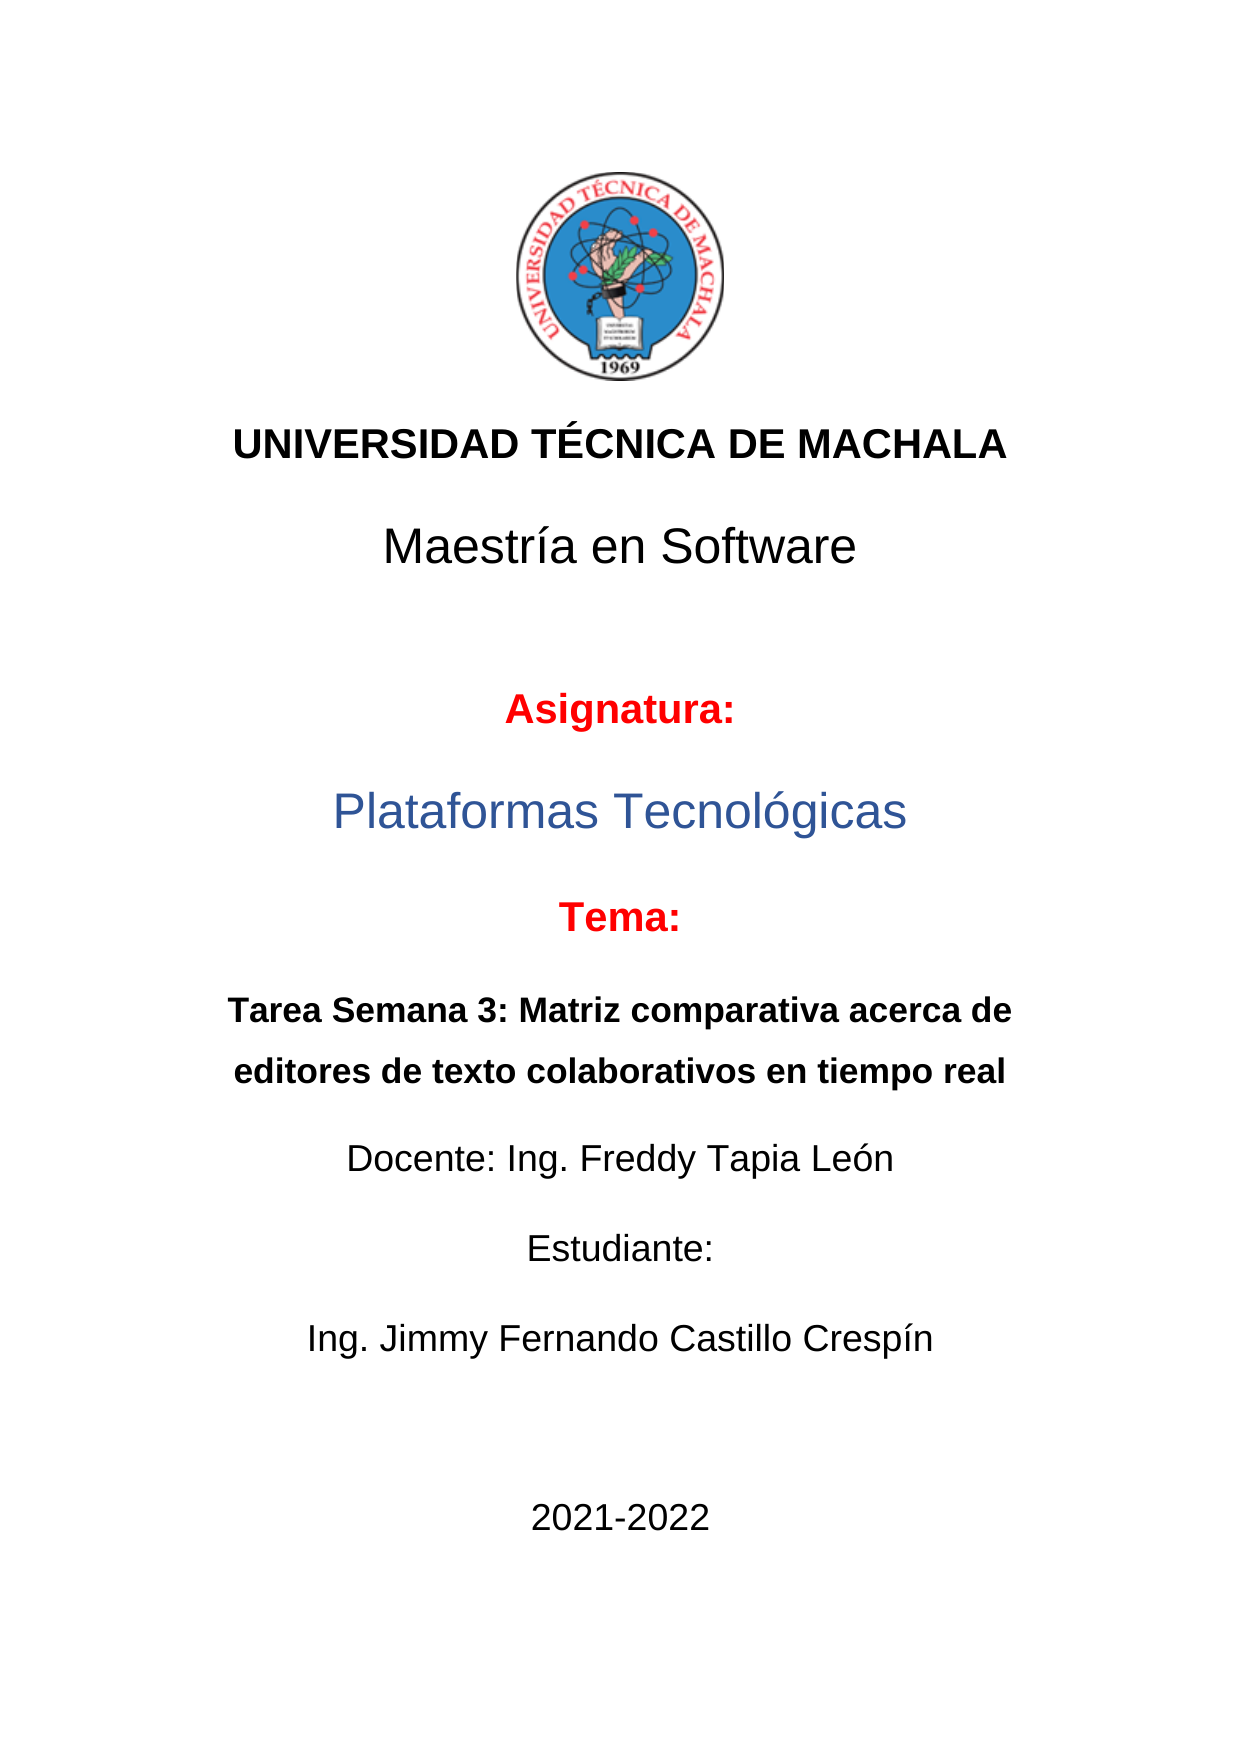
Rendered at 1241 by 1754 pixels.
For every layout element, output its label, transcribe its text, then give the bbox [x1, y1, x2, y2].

text Estudiante: [177, 1226, 1063, 1269]
picture [516, 172, 724, 381]
text Tarea Semana 3: Matriz comparativa acerca de editores de texto colaborativos en tiempo real [177, 989, 1063, 1091]
text Ing. Jimmy Fernando Castillo Crespín [177, 1316, 1063, 1359]
text Plataformas Tecnológicas [177, 781, 1063, 839]
text 2021-2022 [177, 1495, 1063, 1538]
text Asignatura: [177, 684, 1063, 732]
text Docente: Ing. Freddy Tapia León [177, 1136, 1063, 1179]
text Maestría en Software [177, 516, 1063, 574]
text UNIVERSIDAD TÉCNICA DE MACHALA [177, 419, 1063, 467]
text Tema: [177, 892, 1063, 940]
